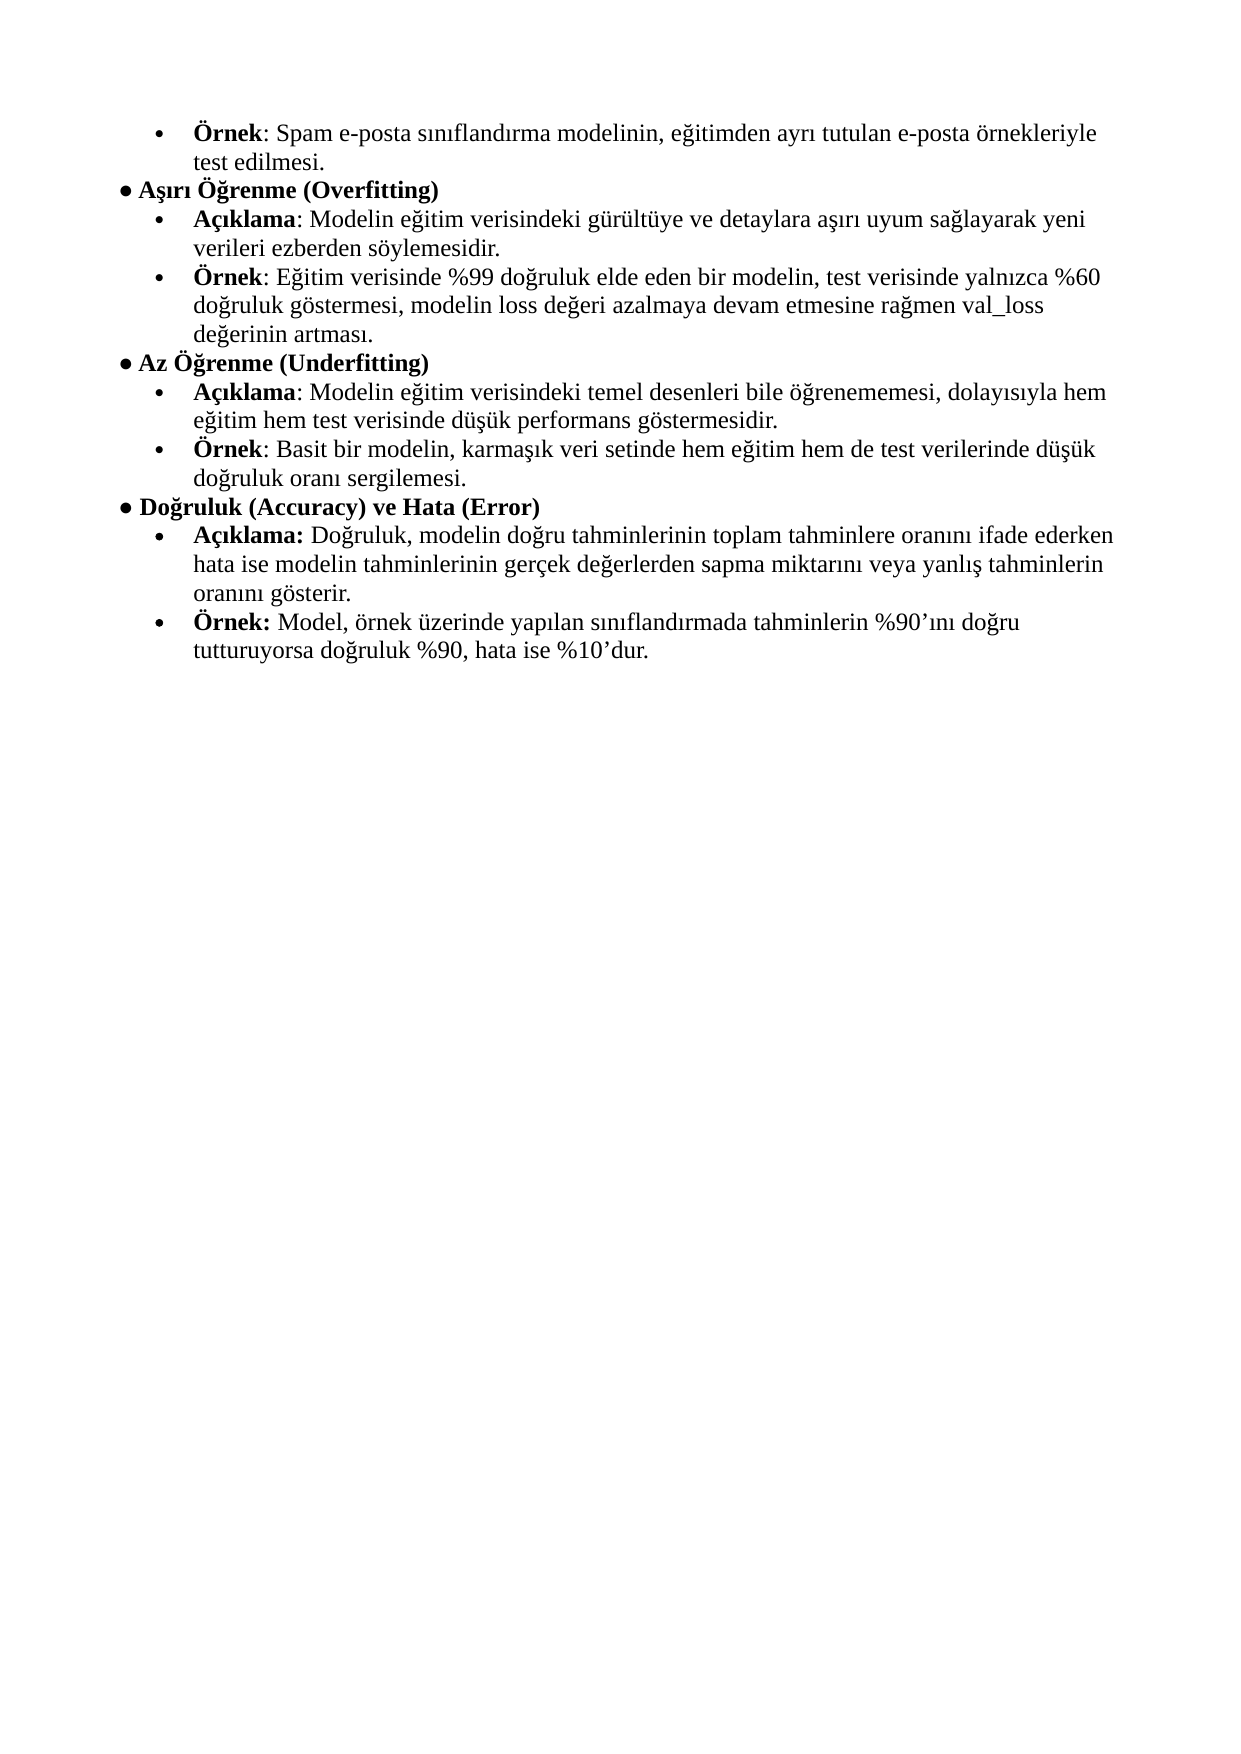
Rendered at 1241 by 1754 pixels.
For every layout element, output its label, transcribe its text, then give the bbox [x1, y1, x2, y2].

text ● Aşırı Öğrenme (Overfitting) [118, 176, 1122, 204]
text ● Az Öğrenme (Underfitting) [118, 348, 1122, 377]
list Örnek: Eğitim verisinde %99 doğruluk elde eden bir modelin, test verisinde yalnızca %60 doğruluk göstermesi, modelin loss değeri azalmaya devam etmesine rağmen val_loss değerinin artması. [156, 262, 1122, 348]
list Örnek: Spam e-posta sınıflandırma modelinin, eğitimden ayrı tutulan e-posta örnekleriyle test edilmesi. [156, 118, 1122, 176]
list Açıklama: Modelin eğitim verisindeki gürültüye ve detaylara aşırı uyum sağlayarak yeni verileri ezberden söylemesidir. [156, 204, 1122, 262]
text ● Doğruluk (Accuracy) ve Hata (Error) [118, 492, 1122, 521]
list Açıklama: Modelin eğitim verisindeki temel desenleri bile öğrenememesi, dolayısıyla hem eğitim hem test verisinde düşük performans göstermesidir. [156, 377, 1122, 434]
list Açıklama: Doğruluk, modelin doğru tahminlerinin toplam tahminlere oranını ifade ederken hata ise modelin tahminlerinin gerçek değerlerden sapma miktarını veya yanlış tahminlerin oranını gösterir. [156, 521, 1122, 607]
list Örnek: Model, örnek üzerinde yapılan sınıflandırmada tahminlerin %90’ını doğru tutturuyorsa doğruluk %90, hata ise %10’dur. [156, 607, 1122, 664]
list Örnek: Basit bir modelin, karmaşık veri setinde hem eğitim hem de test verilerinde düşük doğruluk oranı sergilemesi. [156, 434, 1122, 492]
